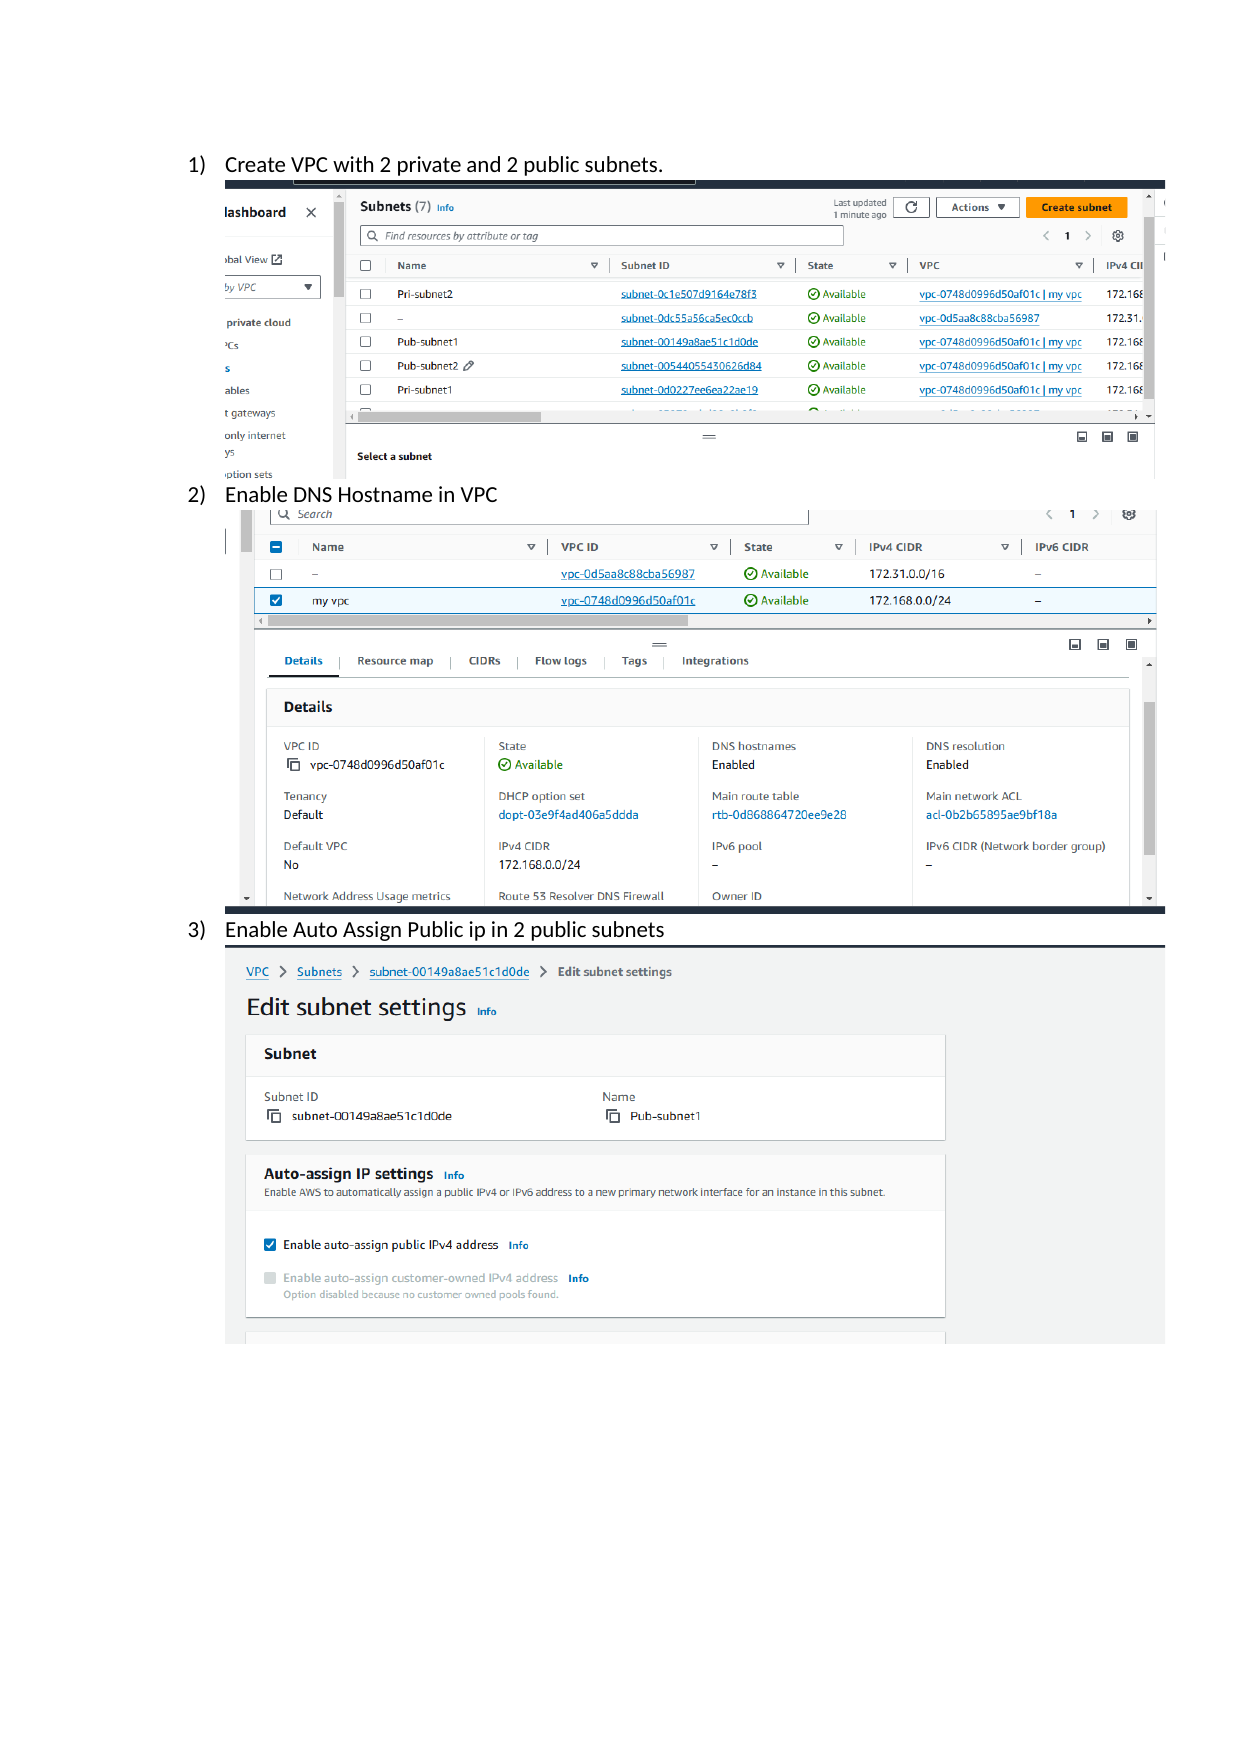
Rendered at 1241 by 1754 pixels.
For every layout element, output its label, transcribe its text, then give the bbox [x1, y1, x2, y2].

picture [225, 510, 1166, 914]
picture [225, 180, 1166, 479]
list Enable DNS Hostname in VPC [187, 480, 1090, 508]
list Create VPC with 2 private and 2 public subnets. [187, 150, 1090, 178]
picture [225, 945, 1166, 1344]
list Enable Auto Assign Public ip in 2 public subnets [187, 916, 1090, 944]
